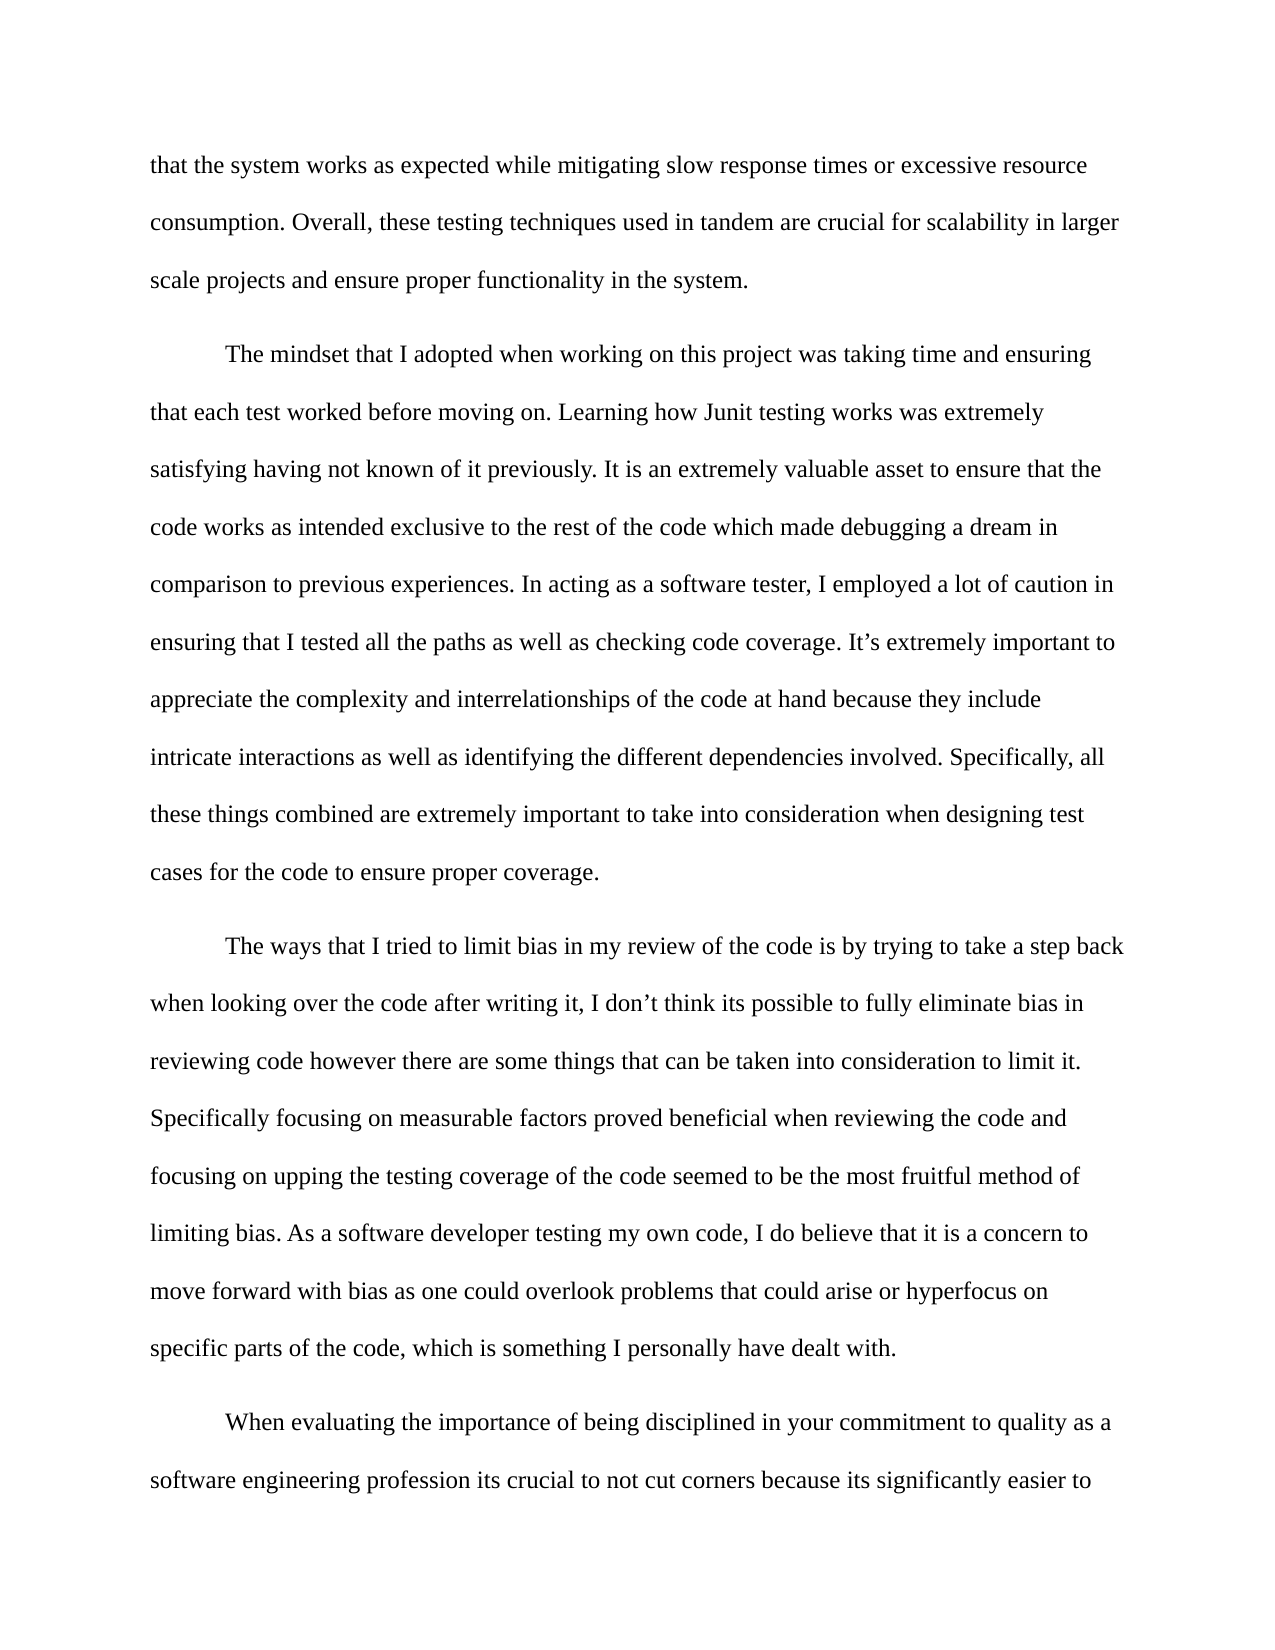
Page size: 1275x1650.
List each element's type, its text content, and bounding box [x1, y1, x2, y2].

text The ways that I tried to limit bias in my review of the code is by trying to take a step back when looking over the code after writing it, I don’t think its possible to fully eliminate bias in reviewing code however there are some things that can be taken into consideration to limit it. Specifically focusing on measurable factors proved beneficial when reviewing the code and focusing on upping the testing coverage of the code seemed to be the most fruitful method of limiting bias. As a software developer testing my own code, I do believe that it is a concern to move forward with bias as one could overlook problems that could arise or hyperfocus on specific parts of the code, which is something I personally have dealt with. [150, 931, 1125, 1362]
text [150, 1407, 1125, 1494]
text The mindset that I adopted when working on this project was taking time and ensuring that each test worked before moving on. Learning how Junit testing works was extremely satisfying having not known of it previously. It is an extremely valuable asset to ensure that the code works as intended exclusive to the rest of the code which made debugging a dream in comparison to previous experiences. In acting as a software tester, I employed a lot of caution in ensuring that I tested all the paths as well as checking code coverage. It’s extremely important to appreciate the complexity and interrelationships of the code at hand because they include intricate interactions as well as identifying the different dependencies involved. Specifically, all these things combined are extremely important to take into consideration when designing test cases for the code to ensure proper coverage. [150, 339, 1125, 885]
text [150, 150, 1125, 294]
